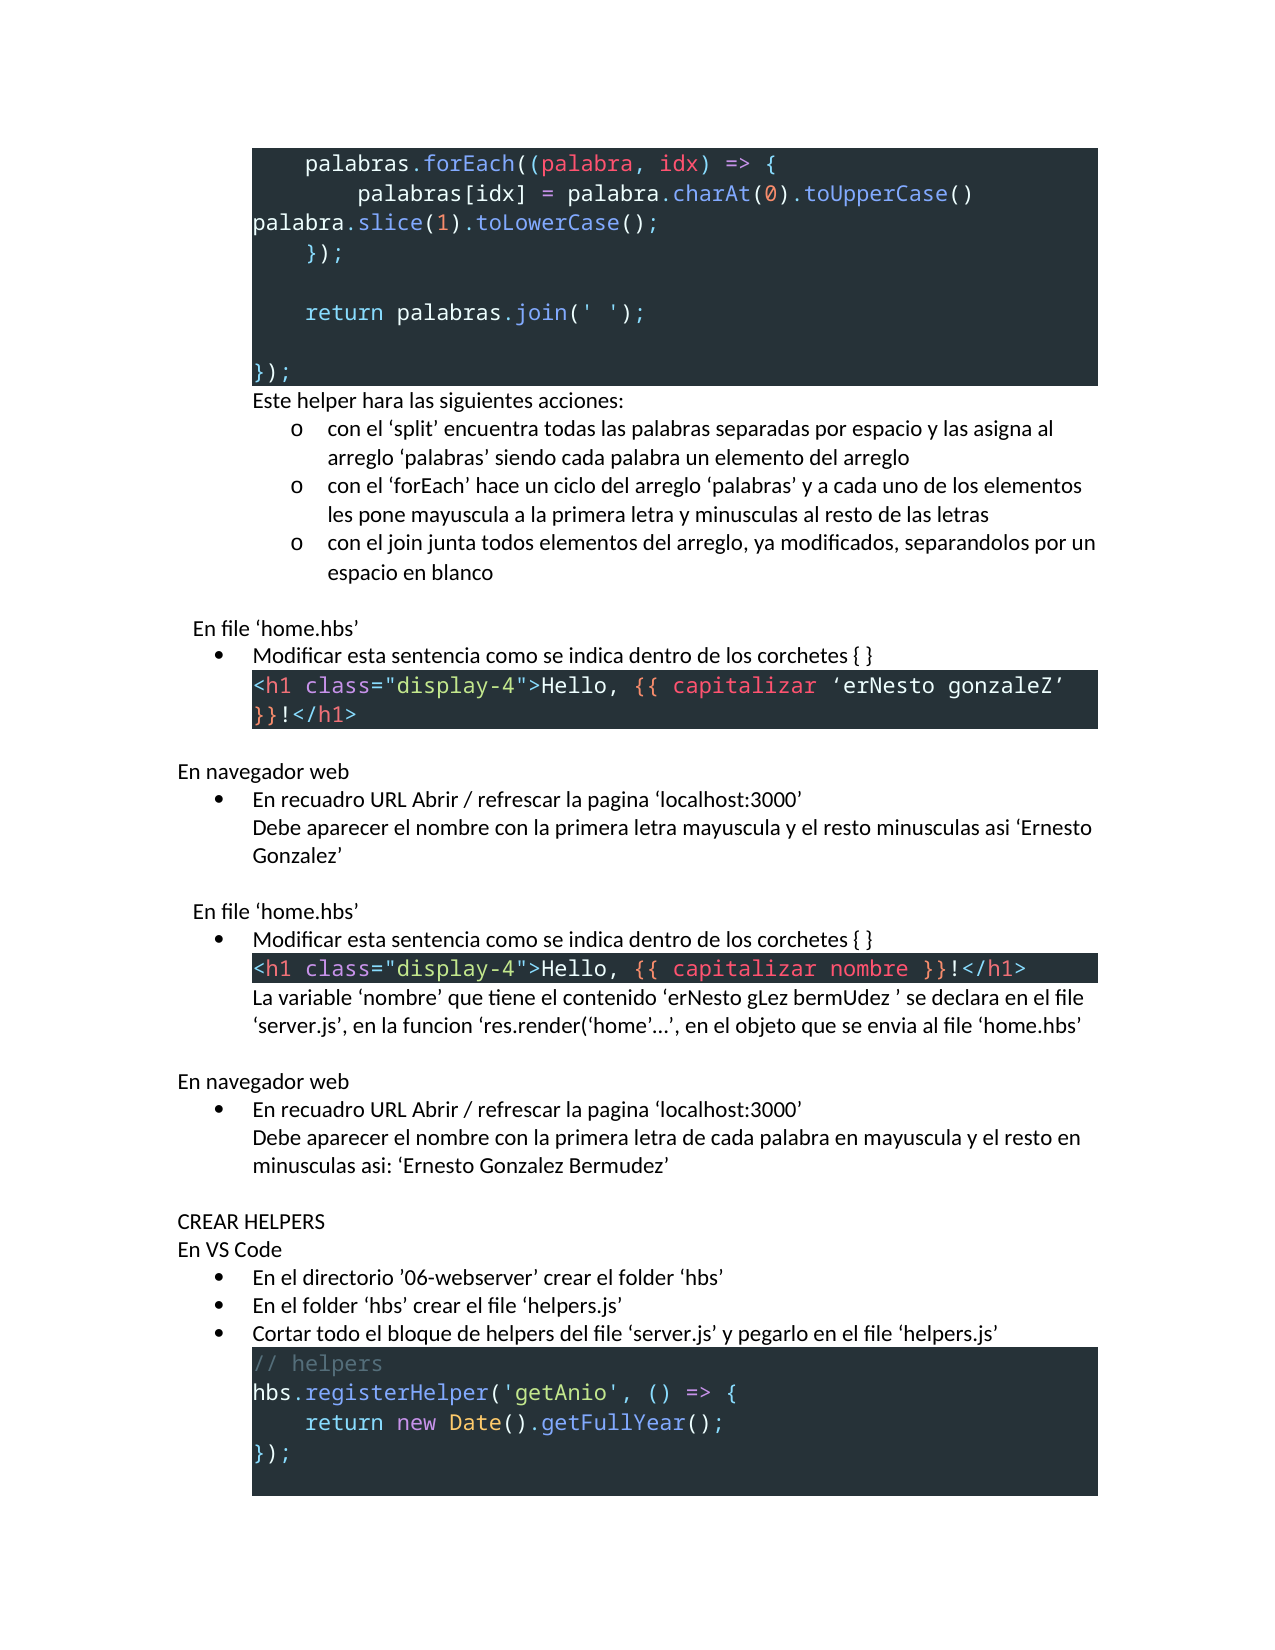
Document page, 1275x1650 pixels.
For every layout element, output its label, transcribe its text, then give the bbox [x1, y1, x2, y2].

list con el ‘split’ encuentra todas las palabras separadas por espacio y las asigna al arreglo ‘palabras’ siendo cada palabra un elemento del arreglo [290, 414, 1098, 471]
list }); [252, 237, 1098, 267]
list La variable ‘nombre’ que tiene el contenido ‘erNesto gLez bermUdez ’ se declara en el file ‘server.js’, en la funcion ‘res.render(‘home’…’, en el objeto que se envia al file ‘home.hbs’ [252, 983, 1098, 1039]
text En file ‘home.hbs’ [177, 614, 1098, 642]
list En el folder ‘hbs’ crear el file ‘helpers.js’ [215, 1291, 1098, 1319]
list }); [252, 356, 1098, 386]
list Debe aparecer el nombre con la primera letra mayuscula y el resto minusculas asi ‘Ernesto Gonzalez’ [252, 813, 1098, 869]
list con el join junta todos elementos del arreglo, ya modificados, separandolos por un espacio en blanco [290, 528, 1098, 586]
list Cortar todo el bloque de helpers del file ‘server.js’ y pegarlo en el file ‘helpers.js’ [215, 1319, 1098, 1347]
list En el directorio ’06-webserver’ crear el folder ‘hbs’ [215, 1263, 1098, 1291]
list palabras[idx] = palabra.charAt(0).toUpperCase() palabra.slice(1).toLowerCase(); [252, 177, 1098, 237]
list En recuadro URL Abrir / refrescar la pagina ‘localhost:3000’ [215, 1095, 1098, 1123]
list con el ‘forEach’ hace un ciclo del arreglo ‘palabras’ y a cada uno de los elementos les pone mayuscula a la primera letra y minusculas al resto de las letras [290, 471, 1098, 528]
text En navegador web [177, 757, 1098, 785]
list Modificar esta sentencia como se indica dentro de los corchetes { } [215, 925, 1098, 953]
list hbs.registerHelper('getAnio', () => { [252, 1377, 1098, 1407]
text En file ‘home.hbs’ [177, 897, 1098, 925]
list // helpers [252, 1347, 1098, 1377]
list Debe aparecer el nombre con la primera letra de cada palabra en mayuscula y el resto en minusculas asi: ‘Ernesto Gonzalez Bermudez’ [252, 1123, 1098, 1179]
list <h1 class="display-4">Hello, {{ capitalizar nombre }}!</h1> [252, 953, 1098, 983]
text En VS Code [177, 1235, 1098, 1263]
list Este helper hara las siguientes acciones: [252, 386, 1098, 414]
list <h1 class="display-4">Hello, {{ capitalizar ‘erNesto gonzaleZ’ }}!</h1> [252, 670, 1098, 729]
text En navegador web [177, 1067, 1098, 1095]
text CREAR HELPERS [177, 1207, 1098, 1235]
list return new Date().getFullYear(); [252, 1407, 1098, 1437]
list return palabras.join(' '); [252, 297, 1098, 326]
list Modificar esta sentencia como se indica dentro de los corchetes { } [215, 642, 1098, 670]
list }); [252, 1437, 1098, 1467]
list palabras.forEach((palabra, idx) => { [252, 148, 1098, 177]
list En recuadro URL Abrir / refrescar la pagina ‘localhost:3000’ [215, 785, 1098, 813]
